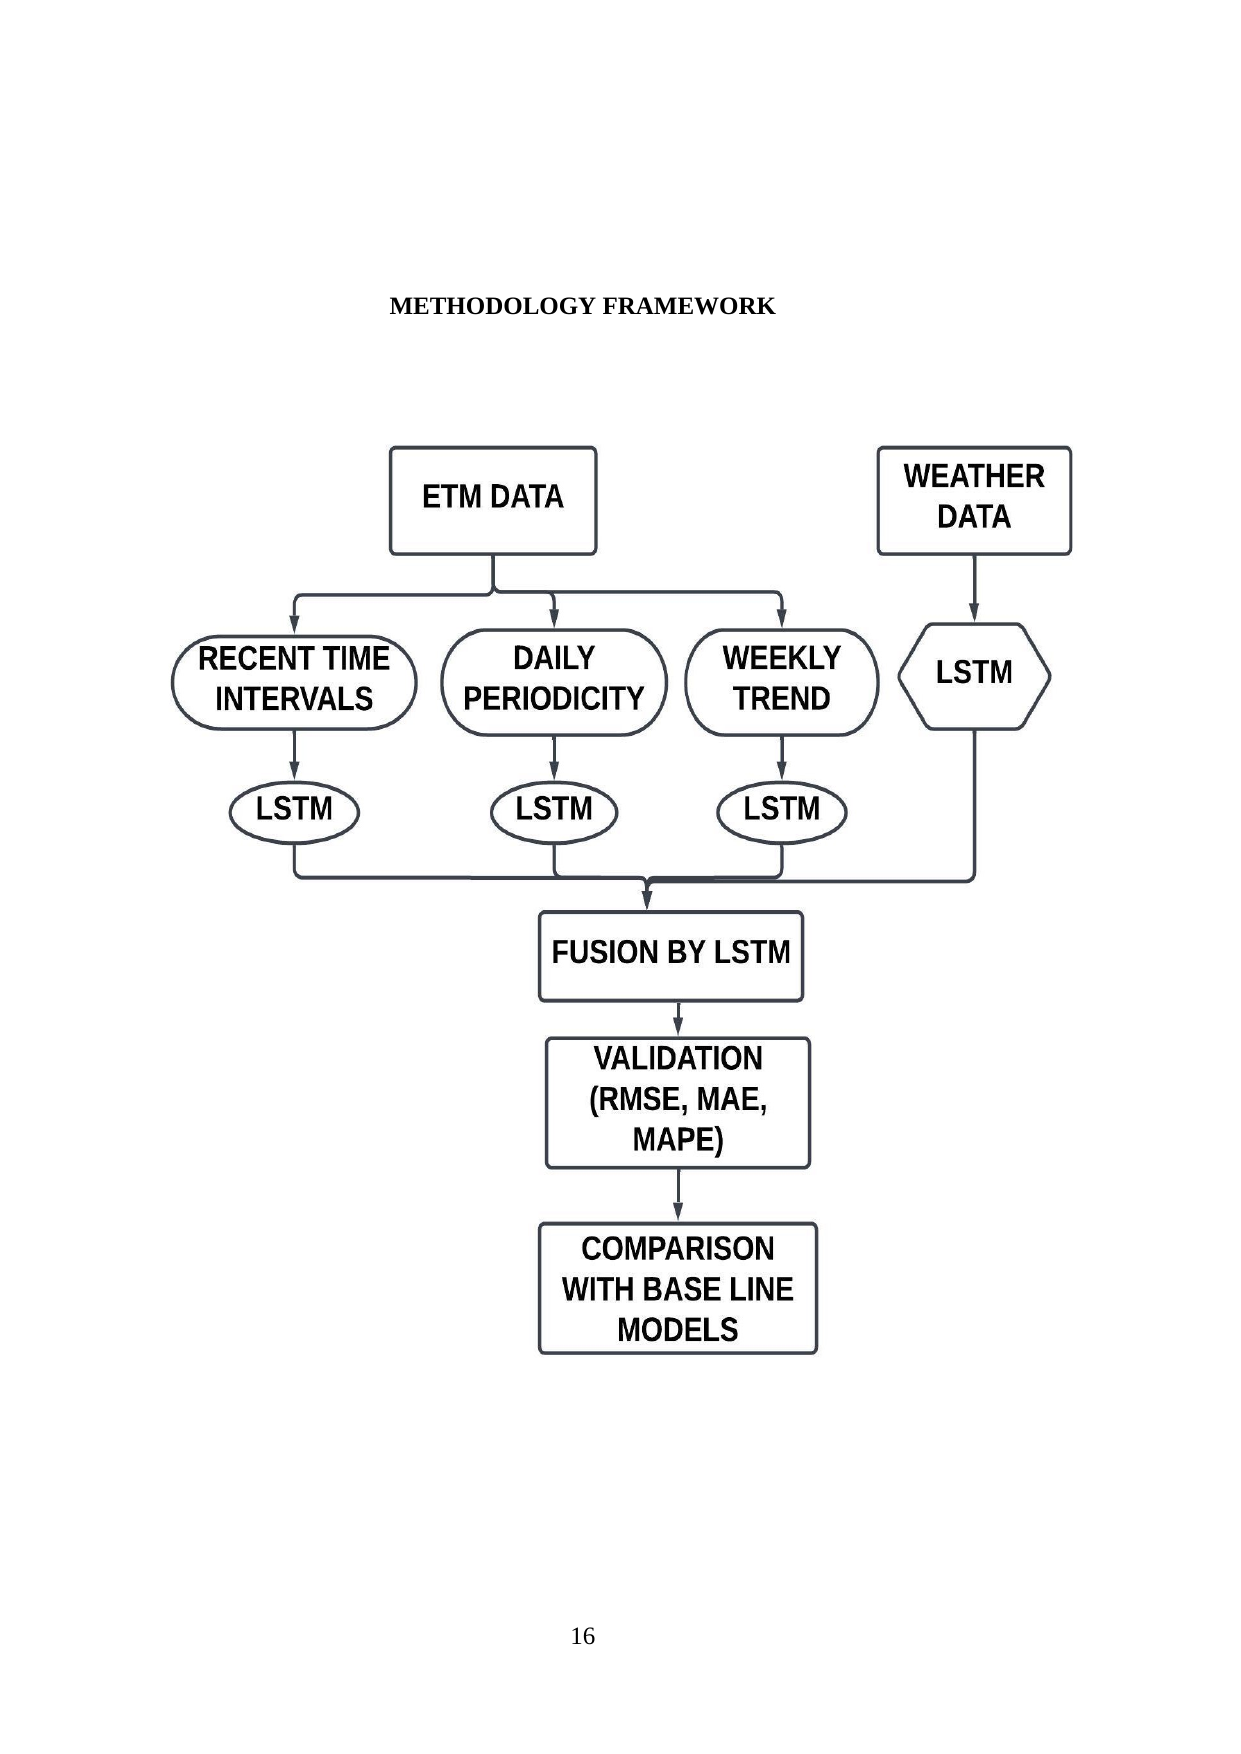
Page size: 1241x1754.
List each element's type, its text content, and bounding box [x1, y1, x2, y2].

text METHODOLOGY FRAMEWORK [150, 291, 1015, 320]
picture [158, 371, 1087, 1383]
